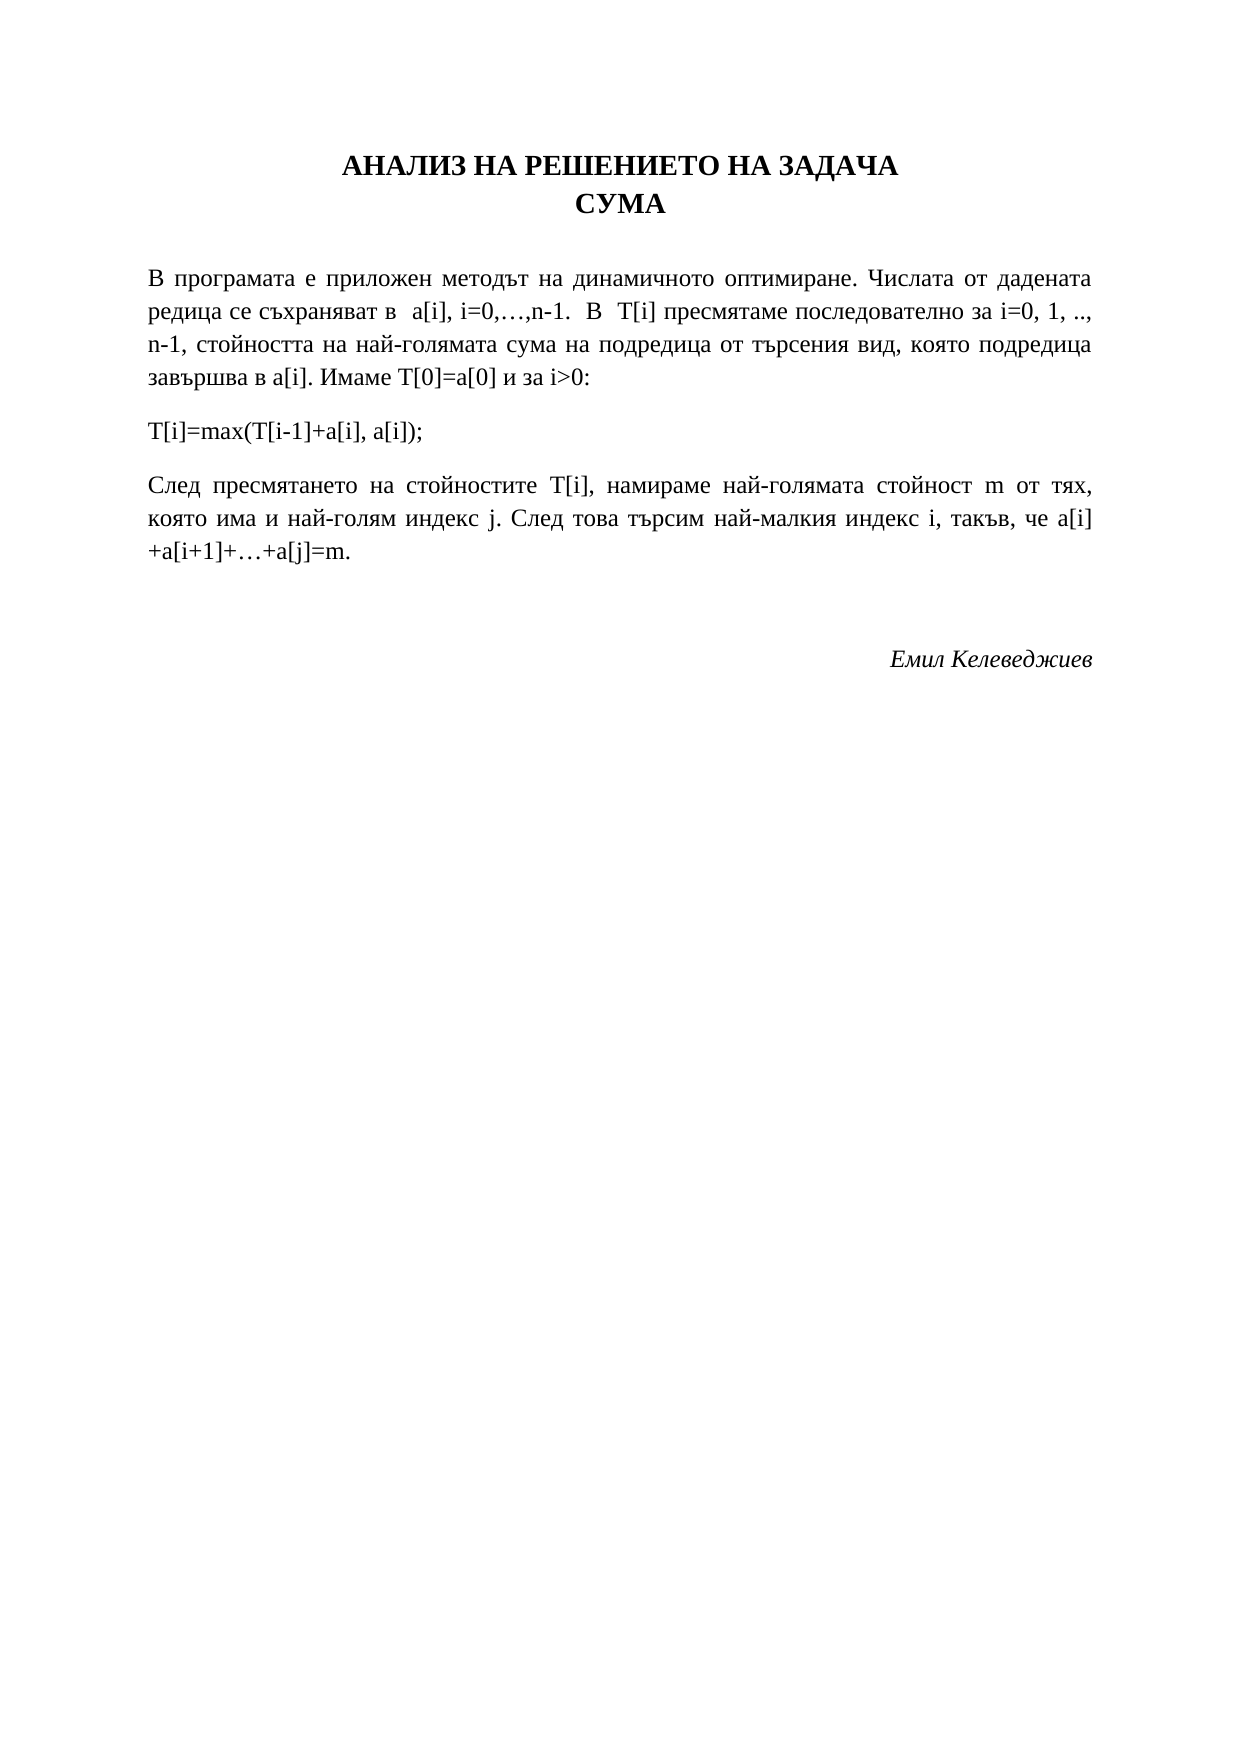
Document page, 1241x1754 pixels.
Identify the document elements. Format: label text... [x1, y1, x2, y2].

text Емил Келеведжиев [148, 644, 1093, 672]
text След пресмятането на стойностите T[i], намираме най-голямата стойност m от тях, която има и най-голям индекс j. След това търсим най-малкия индекс i, такъв, че a[i]+a[i+1]+…+a[j]=m. [148, 470, 1093, 565]
text АНАЛИЗ НА РЕШЕНИЕТО НА ЗАДАЧА [148, 148, 1093, 181]
text СУМА [148, 186, 1093, 220]
text В програмата е приложен методът на динамичното оптимиране. Числата от дадената редица се съхраняват в a[i], i=0,…,n-1. В T[i] пресмятаме последователно за i=0, 1, .., n-1, стойността на най-голямата сума на подредица от търсения вид, която подредица завършва в a[i]. Имаме T[0]=a[0] и за i>0: [148, 263, 1093, 391]
text T[i]=max(T[i-1]+a[i], a[i]); [148, 416, 1093, 445]
